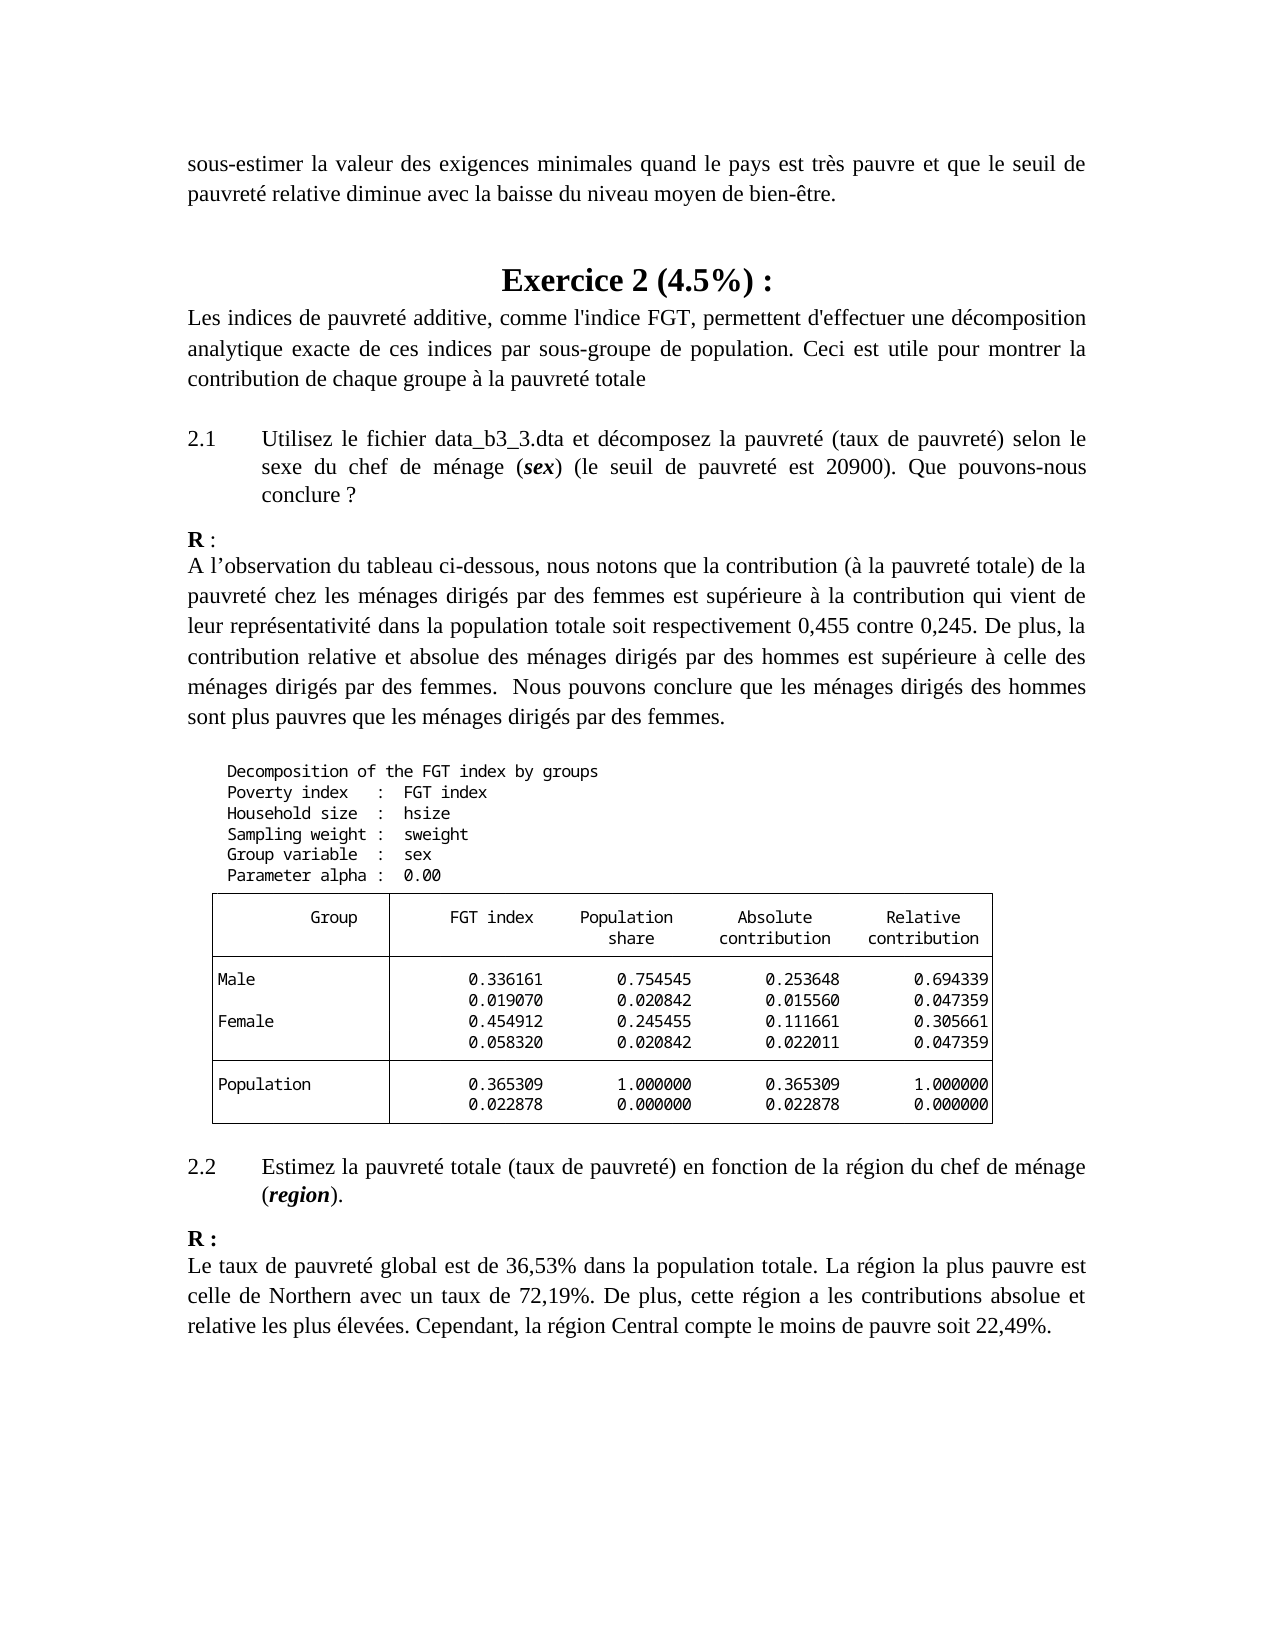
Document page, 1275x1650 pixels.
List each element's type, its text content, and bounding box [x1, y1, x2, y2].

text Le taux de pauvreté global est de 36,53% dans la population totale. La région la plus pauvre est celle de Northern avec un taux de 72,19%. De plus, cette région a les contributions absolue et relative les plus élevées. Cependant, la région Central compte le moins de pauvre soit 22,49%. [187, 1252, 1087, 1339]
text A l’observation du tableau ci-dessous, nous notons que la contribution (à la pauvreté totale) de la pauvreté chez les ménages dirigés par des femmes est supérieure à la contribution qui vient de leur représentativité dans la population totale soit respectivement 0,455 contre 0,245. De plus, la contribution relative et absolue des ménages dirigés par des hommes est supérieure à celle des ménages dirigés par des femmes. Nous pouvons conclure que les ménages dirigés des hommes sont plus pauvres que les ménages dirigés par des femmes. [187, 552, 1087, 729]
text R : [187, 1226, 1087, 1252]
text R : [187, 526, 1087, 552]
subtitle Exercice 2 (4.5%) : [187, 260, 1087, 299]
text 2.2 Estimez la pauvreté totale (taux de pauvreté) en fonction de la région du chef de ménage (region). [187, 1153, 1087, 1207]
list Les indices de pauvreté additive, comme l'indice FGT, permettent d'effectuer une décomposition analytique exacte de ces indices par sous-groupe de population. Ceci est utile pour montrer la contribution de chaque groupe à la pauvreté totale [187, 304, 1087, 391]
text 2.1 Utilisez le fichier data_b3_3.dta et décomposez la pauvreté (taux de pauvreté) selon le sexe du chef de ménage (sex) (le seuil de pauvreté est 20900). Que pouvons-nous conclure ? [187, 425, 1087, 507]
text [187, 150, 1087, 207]
